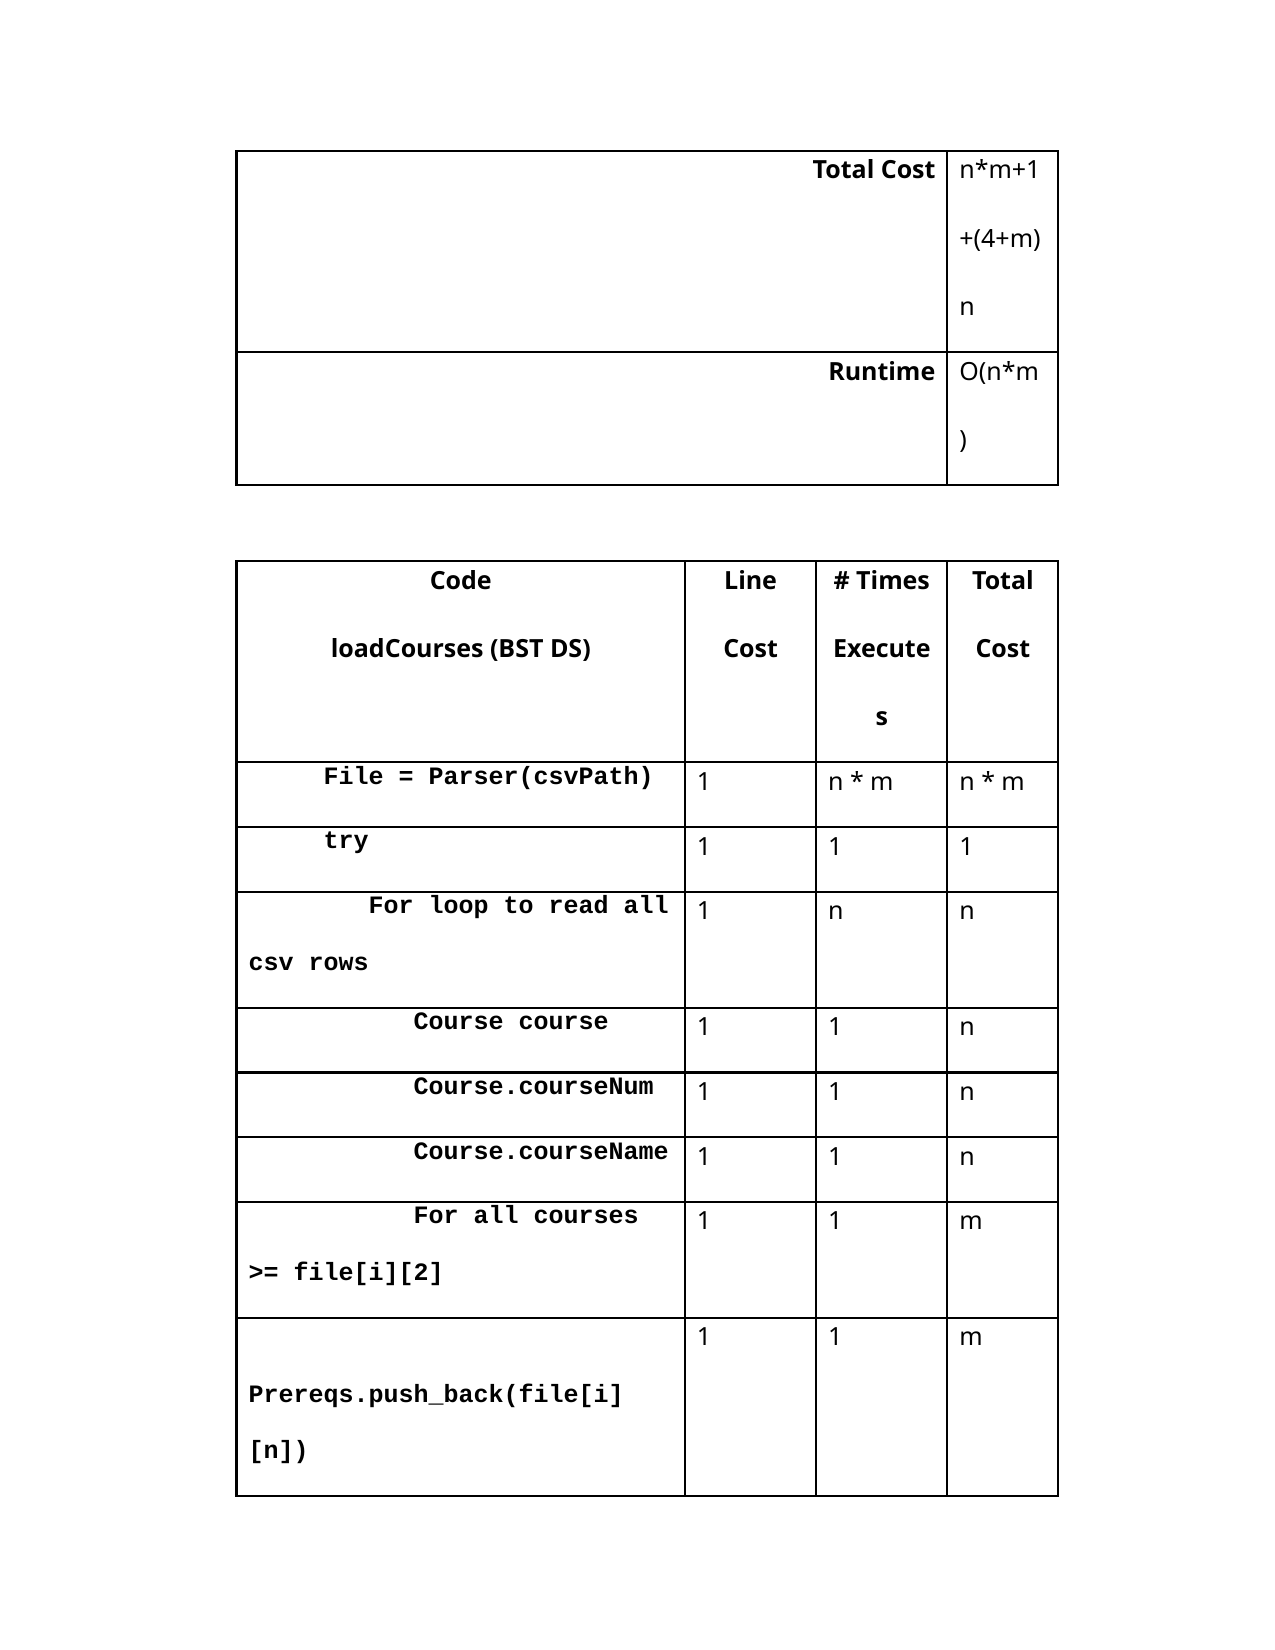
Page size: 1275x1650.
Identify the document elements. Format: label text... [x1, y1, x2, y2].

table_cell n [948, 1009, 1057, 1071]
table_header Code loadCourses (BST DS) [238, 562, 684, 761]
table_cell 1 [686, 1074, 815, 1136]
table_cell 1 [686, 1138, 815, 1201]
table_cell 1 [817, 1319, 946, 1495]
table_cell Course.courseName [238, 1138, 684, 1201]
table_header # Times Executes [817, 562, 946, 761]
table_cell n [948, 1074, 1057, 1136]
table_cell 1 [686, 1009, 815, 1071]
table_header Total Cost [948, 562, 1057, 761]
table_cell For all courses >= file[i][2] [238, 1203, 684, 1317]
table_cell 1 [817, 1074, 946, 1136]
table_cell 1 [817, 1009, 946, 1071]
table_cell 1 [686, 1203, 815, 1317]
table_cell Course.courseNum [238, 1074, 684, 1136]
table_cell Course course [238, 1009, 684, 1071]
table_cell 1 [686, 1319, 815, 1495]
table_cell 1 [817, 1138, 946, 1201]
table_cell For loop to read all csv rows [238, 893, 684, 1007]
table_cell O(n*m) [948, 353, 1057, 484]
table_cell n * m [817, 763, 946, 826]
table_cell m [948, 1203, 1057, 1317]
table_cell n [948, 1138, 1057, 1201]
table_cell n [948, 893, 1057, 1007]
table_cell n*m+1+(4+m)n [948, 152, 1057, 351]
table_cell 1 [948, 828, 1057, 891]
table_cell 1 [686, 828, 815, 891]
table_cell try [238, 828, 684, 891]
table_cell 1 [686, 893, 815, 1007]
table_cell n * m [948, 763, 1057, 826]
table_cell Total Cost [238, 152, 946, 351]
table_cell n [817, 893, 946, 1007]
table_header Line Cost [686, 562, 815, 761]
table_cell File = Parser(csvPath) [238, 763, 684, 826]
table_cell 1 [686, 763, 815, 826]
table_cell Prereqs.push_back(file[i][n]) [238, 1319, 684, 1495]
table_cell 1 [817, 828, 946, 891]
table_cell 1 [817, 1203, 946, 1317]
table_cell m [948, 1319, 1057, 1495]
table_cell Runtime [238, 353, 946, 484]
